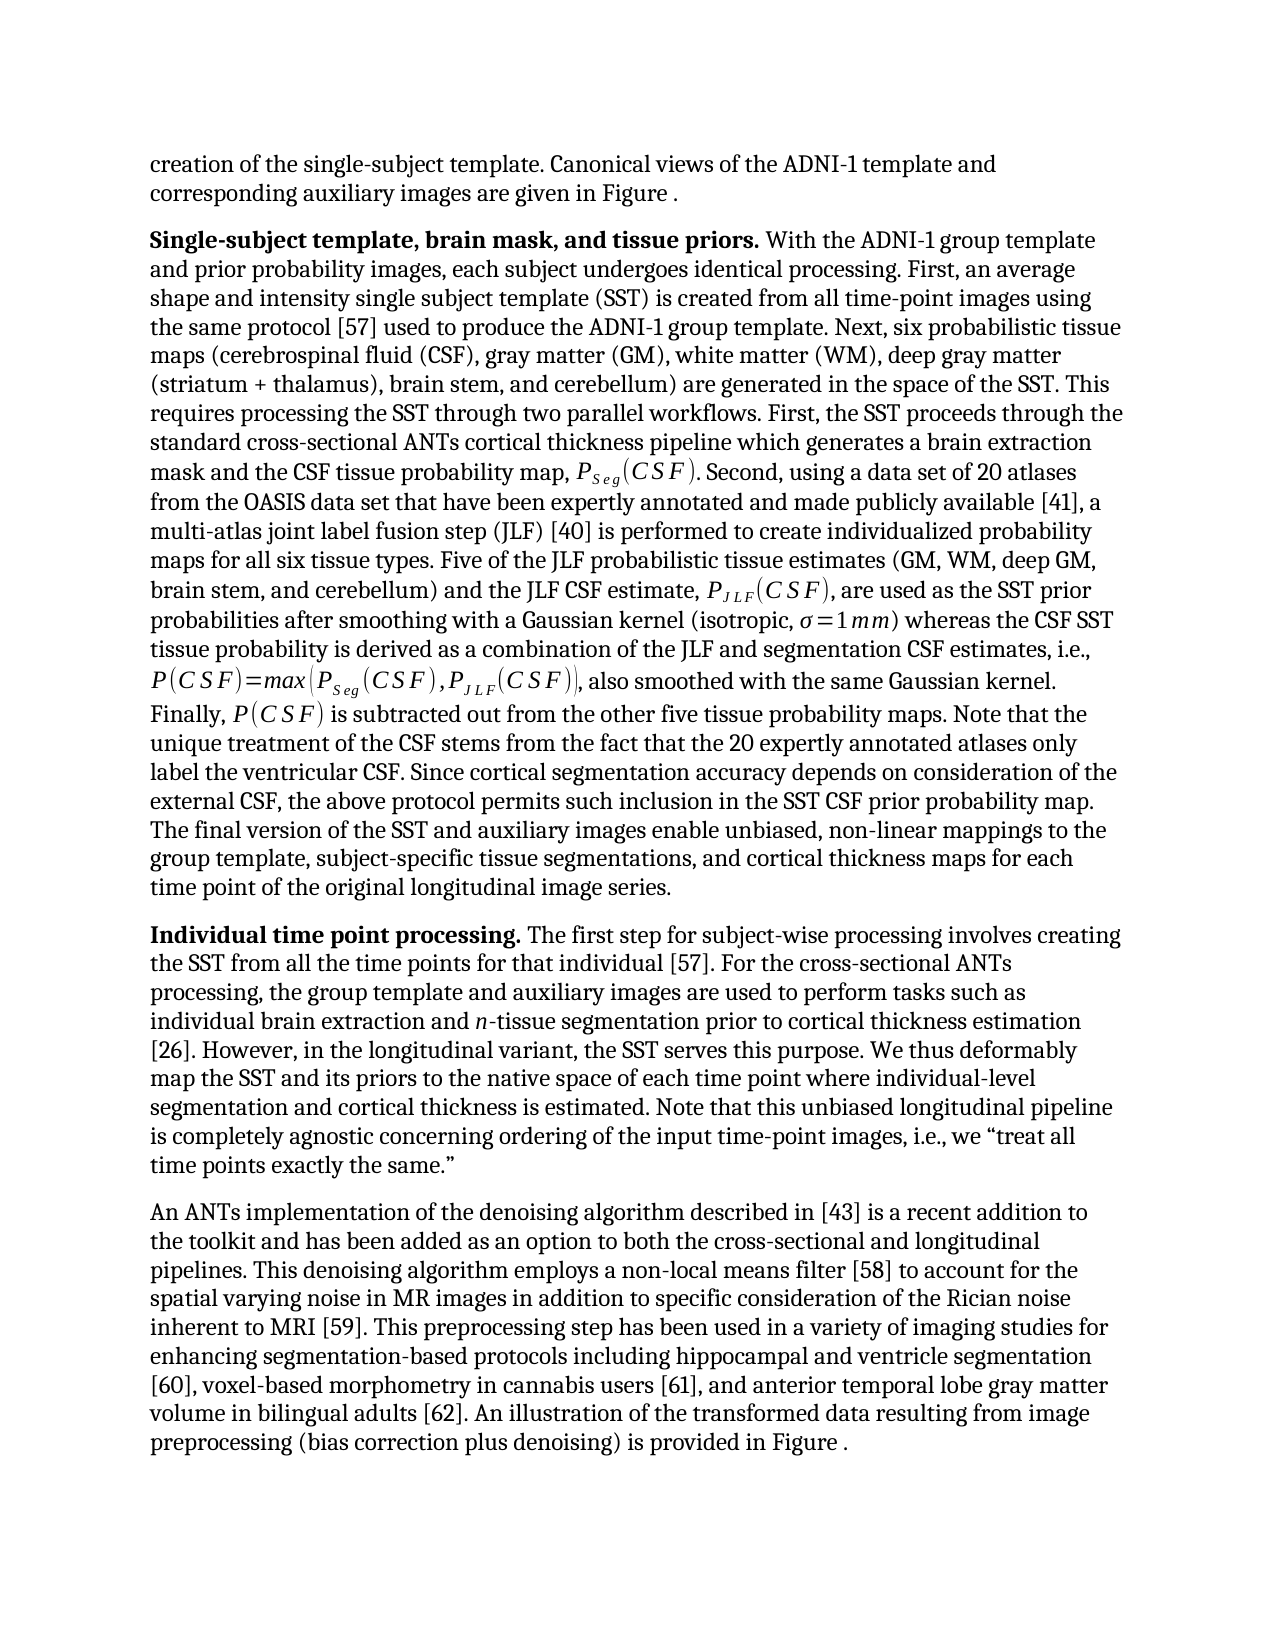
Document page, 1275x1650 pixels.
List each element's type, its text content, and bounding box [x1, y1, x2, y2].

text An ANTs implementation of the denoising algorithm described in [43] is a recent addition to the toolkit and has been added as an option to both the cross-sectional and longitudinal pipelines. This denoising algorithm employs a non-local means filter [58] to account for the spatial varying noise in MR images in addition to specific consideration of the Rician noise inherent to MRI [59]. This preprocessing step has been used in a variety of imaging studies for enhancing segmentation-based protocols including hippocampal and ventricle segmentation [60], voxel-based morphometry in cannabis users [61], and anterior temporal lobe gray matter volume in bilingual adults [62]. An illustration of the transformed data resulting from image preprocessing (bias correction plus denoising) is provided in Figure . [150, 1198, 1125, 1457]
text Single-subject template, brain mask, and tissue priors. With the ADNI-1 group template and prior probability images, each subject undergoes identical processing. First, an average shape and intensity single subject template (SST) is created from all time-point images using the same protocol [57] used to produce the ADNI-1 group template. Next, six probabilistic tissue maps (cerebrospinal fluid (CSF), gray matter (GM), white matter (WM), deep gray matter (striatum + thalamus), brain stem, and cerebellum) are generated in the space of the SST. This requires processing the SST through two parallel workflows. First, the SST proceeds through the standard cross-sectional ANTs cortical thickness pipeline which generates a brain extraction mask and the CSF tissue probability map, . Second, using a data set of 20 atlases from the OASIS data set that have been expertly annotated and made publicly available [41], a multi-atlas joint label fusion step (JLF) [40] is performed to create individualized probability maps for all six tissue types. Five of the JLF probabilistic tissue estimates (GM, WM, deep GM, brain stem, and cerebellum) and the JLF CSF estimate, , are used as the SST prior probabilities after smoothing with a Gaussian kernel (isotropic, ) whereas the CSF SST tissue probability is derived as a combination of the JLF and segmentation CSF estimates, i.e., , also smoothed with the same Gaussian kernel. Finally, is subtracted out from the other five tissue probability maps. Note that the unique treatment of the CSF stems from the fact that the 20 expertly annotated atlases only label the ventricular CSF. Since cortical segmentation accuracy depends on consideration of the external CSF, the above protocol permits such inclusion in the SST CSF prior probability map. The final version of the SST and auxiliary images enable unbiased, non-linear mappings to the group template, subject-specific tissue segmentations, and cortical thickness maps for each time point of the original longitudinal image series. [150, 226, 1125, 902]
text Individual time point processing. The first step for subject-wise processing involves creating the SST from all the time points for that individual [57]. For the cross-sectional ANTs processing, the group template and auxiliary images are used to perform tasks such as individual brain extraction and -tissue segmentation prior to cortical thickness estimation [26]. However, in the longitudinal variant, the SST serves this purpose. We thus deformably map the SST and its priors to the native space of each time point where individual-level segmentation and cortical thickness is estimated. Note that this unbiased longitudinal pipeline is completely agnostic concerning ordering of the input time-point images, i.e., we “treat all time points exactly the same.” [150, 921, 1125, 1179]
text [150, 150, 1125, 207]
